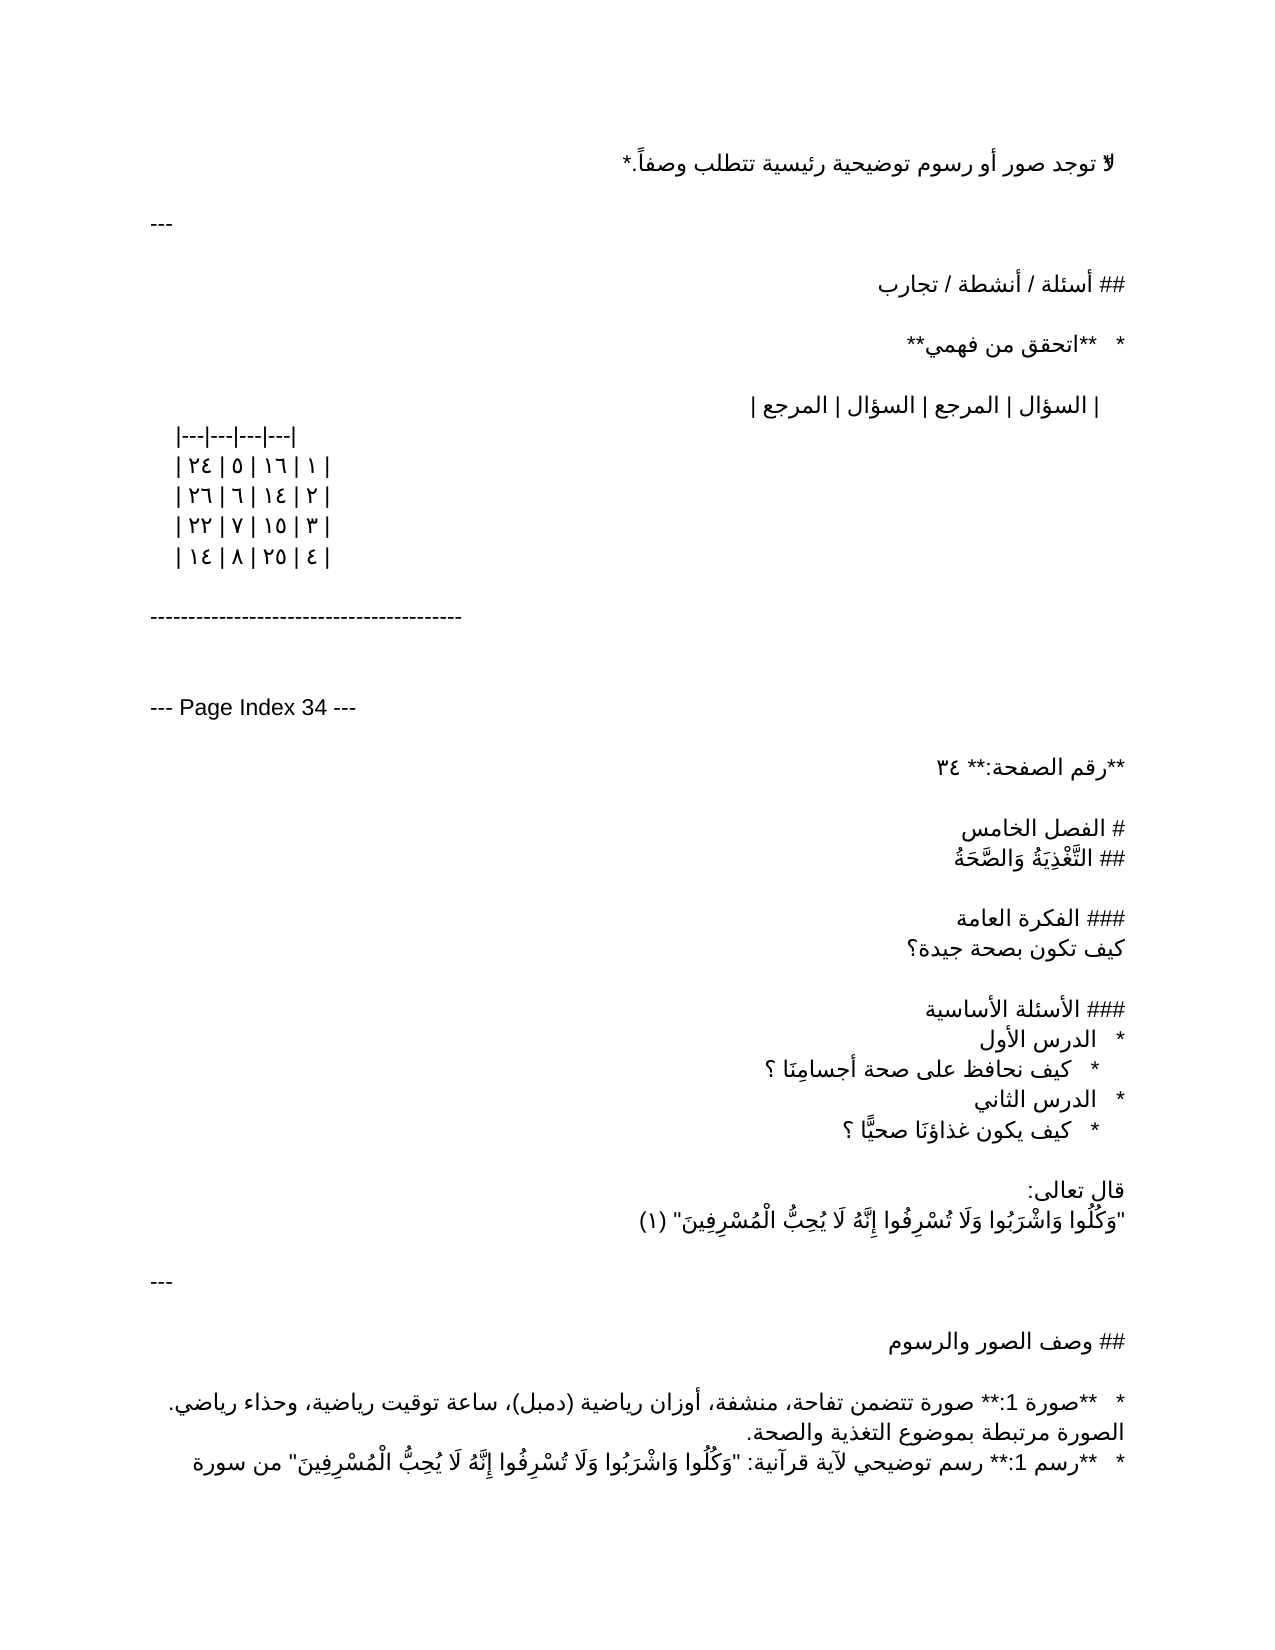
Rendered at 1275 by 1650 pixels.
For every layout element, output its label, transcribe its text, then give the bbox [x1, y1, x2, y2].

text ----------------------------------------- [150, 603, 1125, 629]
text قال تعالى: [150, 1177, 1125, 1203]
text * الدرس الأول [150, 1026, 1125, 1052]
text --- Page Index 34 --- [150, 694, 1125, 720]
text --- [150, 210, 1125, 237]
text |---|---|---|---| [150, 422, 1125, 448]
text ## وصف الصور والرسوم [150, 1328, 1125, 1354]
text ### الفكرة العامة [150, 905, 1125, 932]
text * **اتحقق من فهمي** [150, 331, 1125, 358]
text | السؤال | المرجع | السؤال | المرجع | [150, 392, 1125, 418]
text | ٤ | ٢٥ | ٨ | ١٤ | [150, 543, 1125, 569]
text كيف تكون بصحة جيدة؟ [150, 935, 1125, 962]
text | ٢ | ١٤ | ٦ | ٢٦ | [150, 482, 1125, 509]
text # الفصل الخامس [150, 814, 1125, 841]
text | ٣ | ١٥ | ٧ | ٢٢ | [150, 512, 1125, 539]
text * كيف نحافظ على صحة أجسامِنَا ؟ [150, 1056, 1125, 1083]
text * الدرس الثاني [150, 1086, 1125, 1113]
text *لا توجد صور أو رسوم توضيحية رئيسية تتطلب وصفاً.* [150, 150, 1125, 176]
text --- [150, 1268, 1125, 1294]
text * كيف يكون غذاؤنَا صحيًّا ؟ [150, 1117, 1125, 1143]
text **رقم الصفحة:** ٣٤ [150, 754, 1125, 781]
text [150, 1449, 1125, 1475]
text ## أسئلة / أنشطة / تجارب [150, 271, 1125, 297]
text | ١ | ١٦ | ٥ | ٢٤ | [150, 452, 1125, 478]
text ### الأسئلة الأساسية [150, 996, 1125, 1022]
text ## التَّغْذِيَةُ وَالصَّحَةُ [150, 845, 1125, 871]
text "وَكُلُوا وَاشْرَبُوا وَلَا تُسْرِفُوا إِنَّهُ لَا يُحِبُّ الْمُسْرِفِينَ" (١) [150, 1207, 1125, 1234]
text * **صورة 1:** صورة تتضمن تفاحة، منشفة، أوزان رياضية (دمبل)، ساعة توقيت رياضية، وحذاء رياضي. الصورة مرتبطة بموضوع التغذية والصحة. [150, 1388, 1125, 1445]
